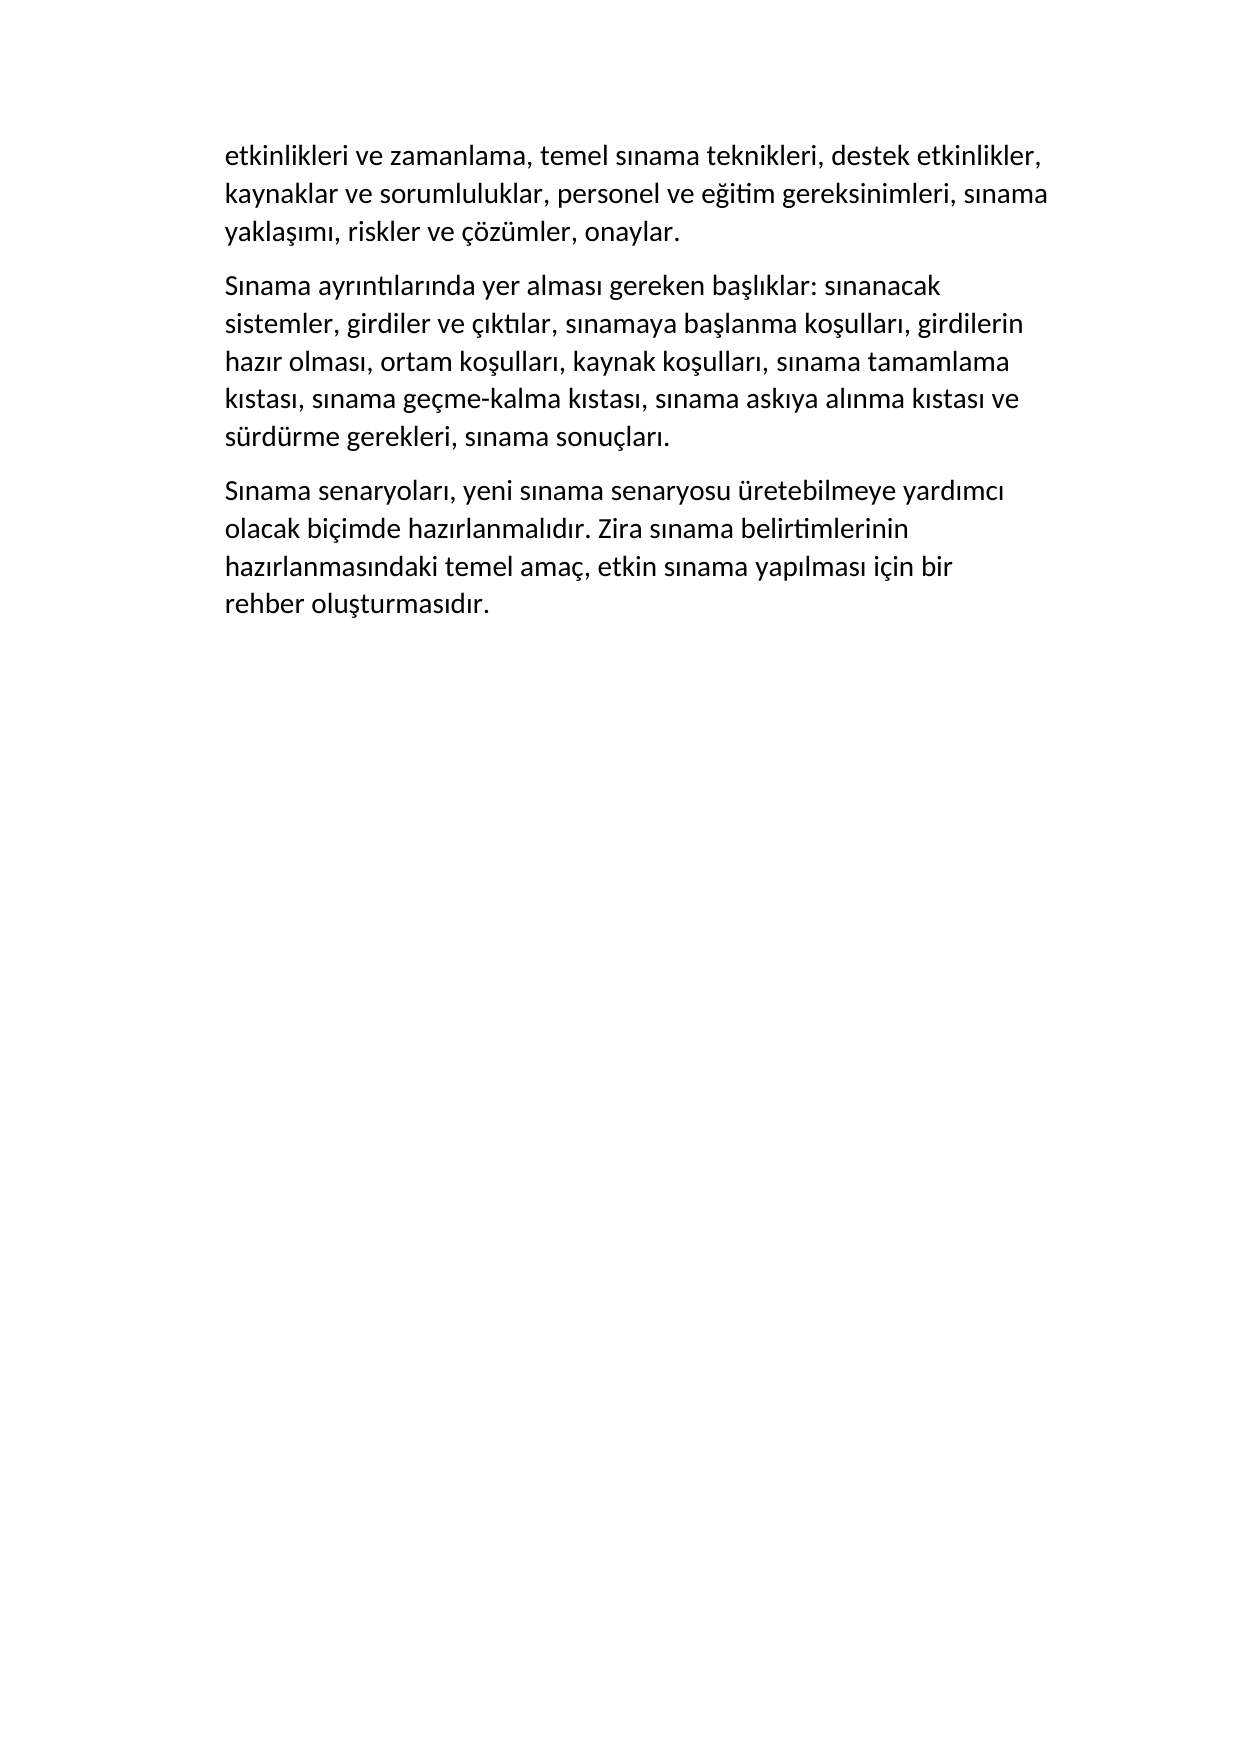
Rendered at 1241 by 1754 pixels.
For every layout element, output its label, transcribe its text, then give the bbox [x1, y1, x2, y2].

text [224, 137, 1097, 248]
text Sınama senaryoları, yeni sınama senaryosu üretebilmeye yardımcı olacak biçimde hazırlanmalıdır. Zira sınama belirtimlerinin hazırlanmasındaki temel amaç, etkin sınama yapılması için bir rehber oluşturmasıdır. [224, 472, 1034, 621]
text Sınama ayrıntılarında yer alması gereken başlıklar: sınanacak sistemler, girdiler ve çıktılar, sınamaya başlanma koşulları, girdilerin hazır olması, ortam koşulları, kaynak koşulları, sınama tamamlama kıstası, sınama geçme-kalma kıstası, sınama askıya alınma kıstası ve sürdürme gerekleri, sınama sonuçları. [224, 267, 1060, 454]
